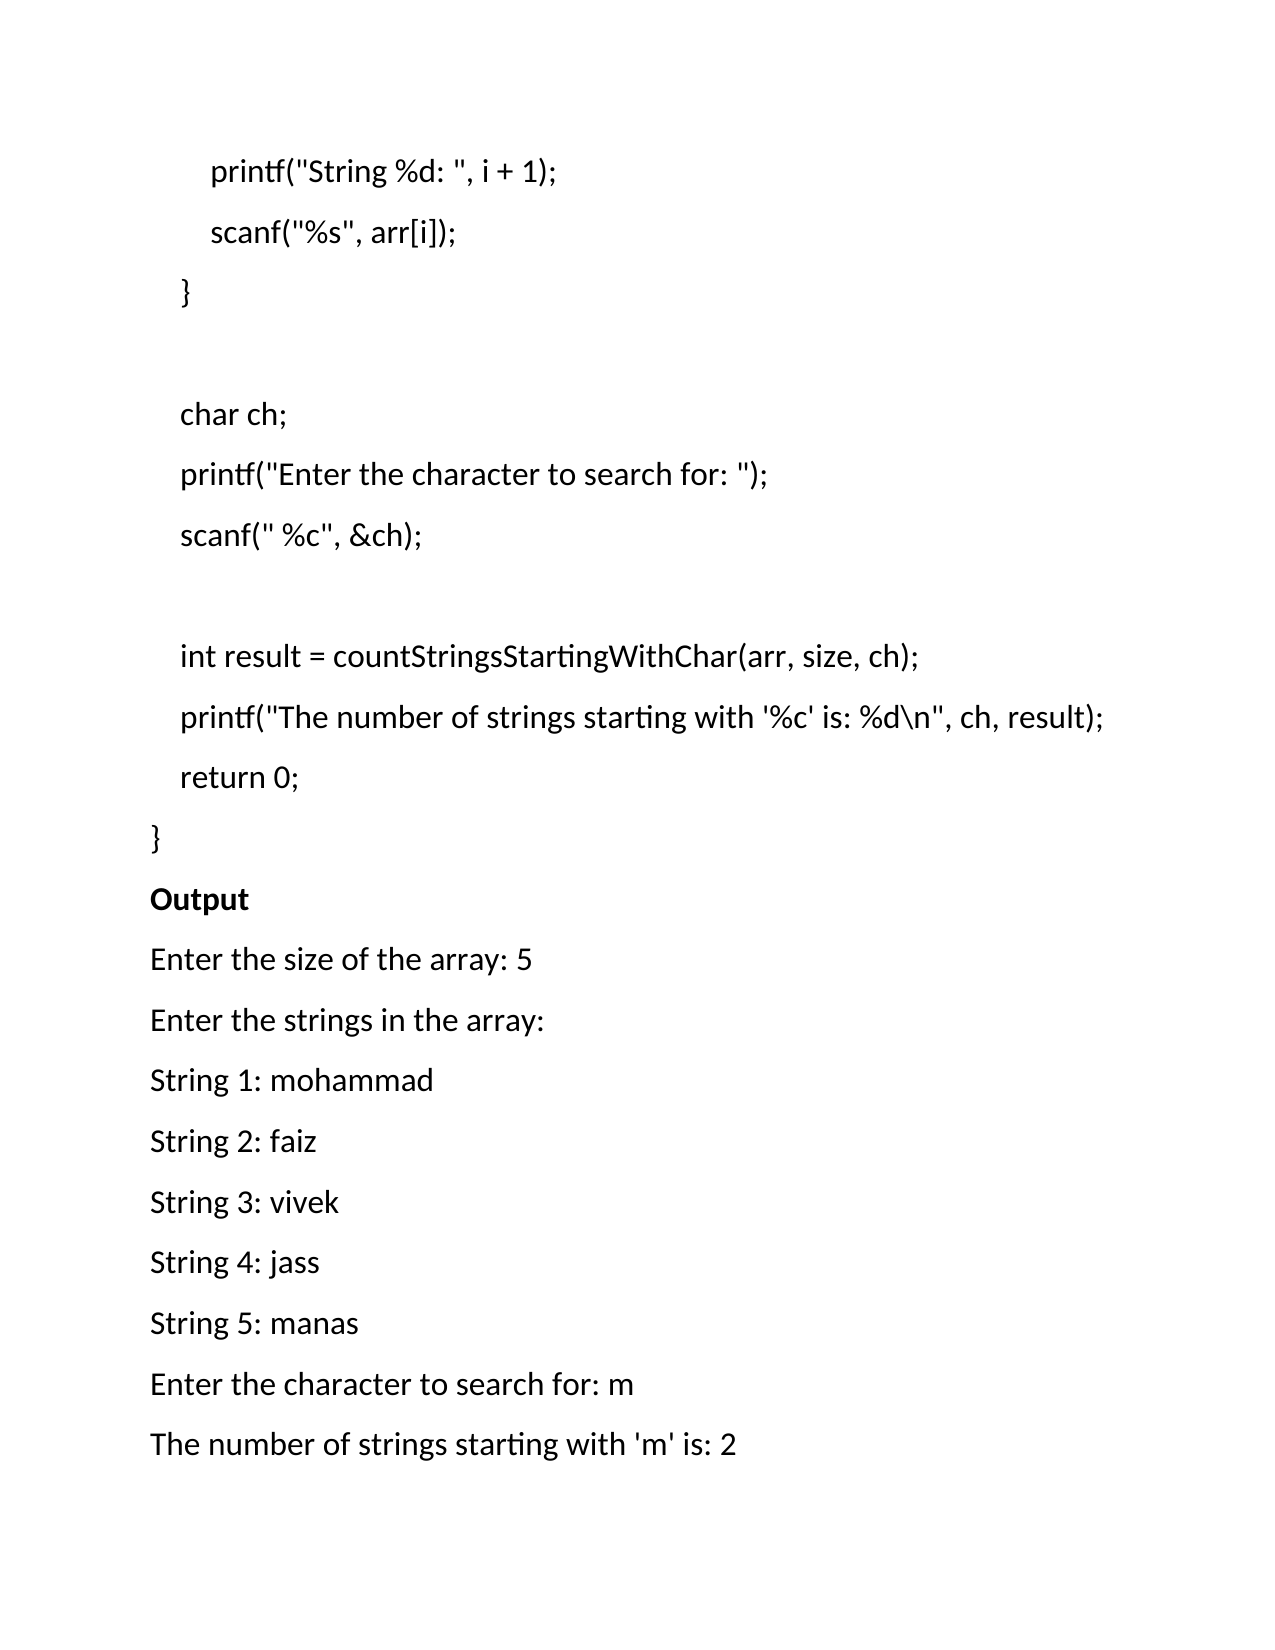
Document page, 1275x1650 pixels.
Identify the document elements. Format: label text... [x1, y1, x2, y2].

text String 2: faiz [150, 1120, 1125, 1161]
text printf("The number of strings starting with '%c' is: %d\n", ch, result); [150, 696, 1125, 736]
text Enter the size of the array: 5 [150, 938, 1125, 979]
text String 1: mohammad [150, 1059, 1125, 1100]
text printf("String %d: ", i + 1); [150, 150, 1125, 191]
text String 3: vivek [150, 1181, 1125, 1221]
text printf("Enter the character to search for: "); [150, 453, 1125, 494]
text Enter the strings in the array: [150, 999, 1125, 1039]
text scanf(" %c", &ch); [150, 514, 1125, 554]
text } [150, 817, 1125, 858]
text scanf("%s", arr[i]); [150, 211, 1125, 251]
text return 0; [150, 756, 1125, 797]
text Enter the character to search for: m [150, 1362, 1125, 1403]
text String 4: jass [150, 1241, 1125, 1282]
text int result = countStringsStartingWithChar(arr, size, ch); [150, 635, 1125, 676]
text String 5: manas [150, 1302, 1125, 1343]
text char ch; [150, 392, 1125, 433]
text Output [150, 877, 1125, 918]
text } [150, 271, 1125, 312]
text The number of strings starting with 'm' is: 2 [150, 1423, 1125, 1464]
